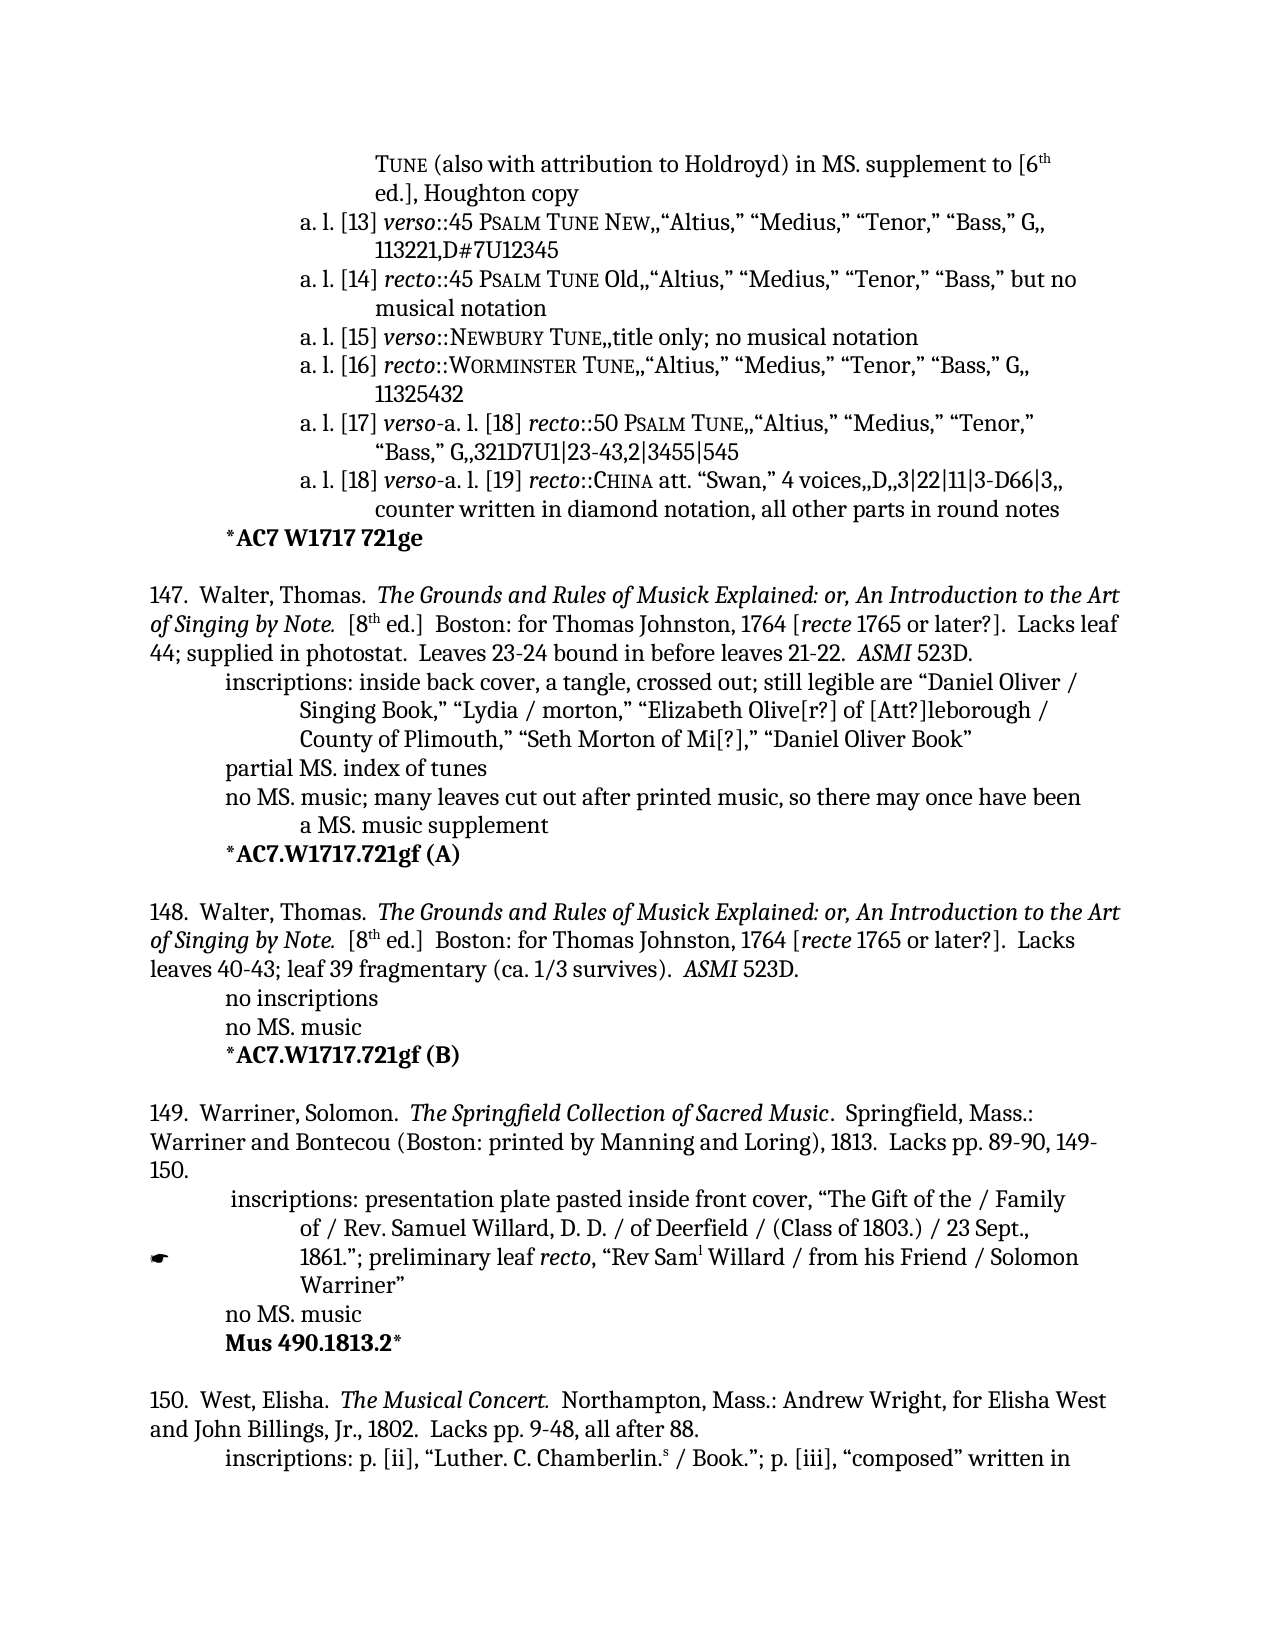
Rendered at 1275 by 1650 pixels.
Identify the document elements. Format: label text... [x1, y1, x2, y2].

text 113221,D#7U12345 [150, 236, 1125, 265]
text inscriptions: presentation plate pasted inside front cover, “The Gift of the / Family [150, 1185, 1125, 1214]
text musical notation [150, 294, 1125, 322]
text “Bass,” G,,321D7U1|23-43,2|3455|545 [150, 437, 1125, 466]
text partial MS. index of tunes [150, 754, 1125, 782]
text a MS. music supplement [150, 811, 1125, 840]
text 150. West, Elisha. The Musical Concert. Northampton, Mass.: Andrew Wright, for Elisha West and John Billings, Jr., 1802. Lacks pp. 9-48, all after 88. [150, 1386, 1125, 1444]
text ed.], Houghton copy [150, 179, 1125, 207]
text *AC7.W1717.721gf (B) [150, 1041, 1125, 1070]
text inscriptions: p. [ii], “Luther. C. Chamberlin.s / Book.”; p. [iii], “composed” written in [150, 1444, 1125, 1472]
text no MS. music; many leaves cut out after printed music, so there may once have been [150, 782, 1125, 811]
text inscriptions: inside back cover, a tangle, crossed out; still legible are “Daniel Oliver / [150, 667, 1125, 696]
text 1861.”; preliminary leaf recto, “Rev Saml Willard / from his Friend / Solomon [150, 1242, 1125, 1271]
text a. l. [17] verso-a. l. [18] recto::50 Psalm Tune,,“Altius,” “Medius,” “Tenor,” [150, 409, 1125, 437]
text *AC7.W1717.721gf (A) [150, 840, 1125, 869]
text County of Plimouth,” “Seth Morton of Mi[?],” “Daniel Oliver Book” [150, 725, 1125, 754]
text Warriner” [150, 1271, 1125, 1300]
text *AC7 W1717 721ge [150, 524, 1125, 552]
text a. l. [16] recto::Worminster Tune,,“Altius,” “Medius,” “Tenor,” “Bass,” G,, [150, 351, 1125, 380]
text 148. Walter, Thomas. The Grounds and Rules of Musick Explained: or, An Introduction to the Art of Singing by Note. [8th ed.] Boston: for Thomas Johnston, 1764 [recte 1765 or later?]. Lacks leaves 40-43; leaf 39 fragmentary (ca. 1/3 survives). ASMI 523D. [150, 897, 1125, 984]
text 149. Warriner, Solomon. The Springfield Collection of Sacred Music. Springfield, Mass.: Warriner and Bontecou (Boston: printed by Manning and Loring), 1813. Lacks pp. 89-90, 149-150. [150, 1099, 1125, 1185]
text no MS. music [150, 1012, 1125, 1041]
text no MS. music [150, 1300, 1125, 1329]
text 11325432 [150, 380, 1125, 409]
text of / Rev. Samuel Willard, D. D. / of Deerfield / (Class of 1803.) / 23 Sept., [150, 1214, 1125, 1242]
text Singing Book,” “Lydia / morton,” “Elizabeth Olive[r?] of [Att?]leborough / [150, 696, 1125, 725]
text a. l. [13] verso::45 Psalm Tune New,,“Altius,” “Medius,” “Tenor,” “Bass,” G,, [150, 207, 1125, 236]
text a. l. [18] verso-a. l. [19] recto::China att. “Swan,” 4 voices,,D,,3|22|11|3-D66|3,, [150, 466, 1125, 495]
text Mus 490.1813.2* [150, 1329, 1125, 1357]
text counter written in diamond notation, all other parts in round notes [150, 495, 1125, 524]
text Tune (also with attribution to Holdroyd) in MS. supplement to [6th [150, 150, 1125, 179]
text a. l. [15] verso::Newbury Tune,,title only; no musical notation [150, 322, 1125, 351]
text a. l. [14] recto::45 Psalm Tune Old,,“Altius,” “Medius,” “Tenor,” “Bass,” but no [150, 265, 1125, 294]
text no inscriptions [150, 984, 1125, 1012]
text 147. Walter, Thomas. The Grounds and Rules of Musick Explained: or, An Introduction to the Art of Singing by Note. [8th ed.] Boston: for Thomas Johnston, 1764 [recte 1765 or later?]. Lacks leaf 44; supplied in photostat. Leaves 23-24 bound in before leaves 21-22. ASMI 523D. [150, 581, 1125, 667]
